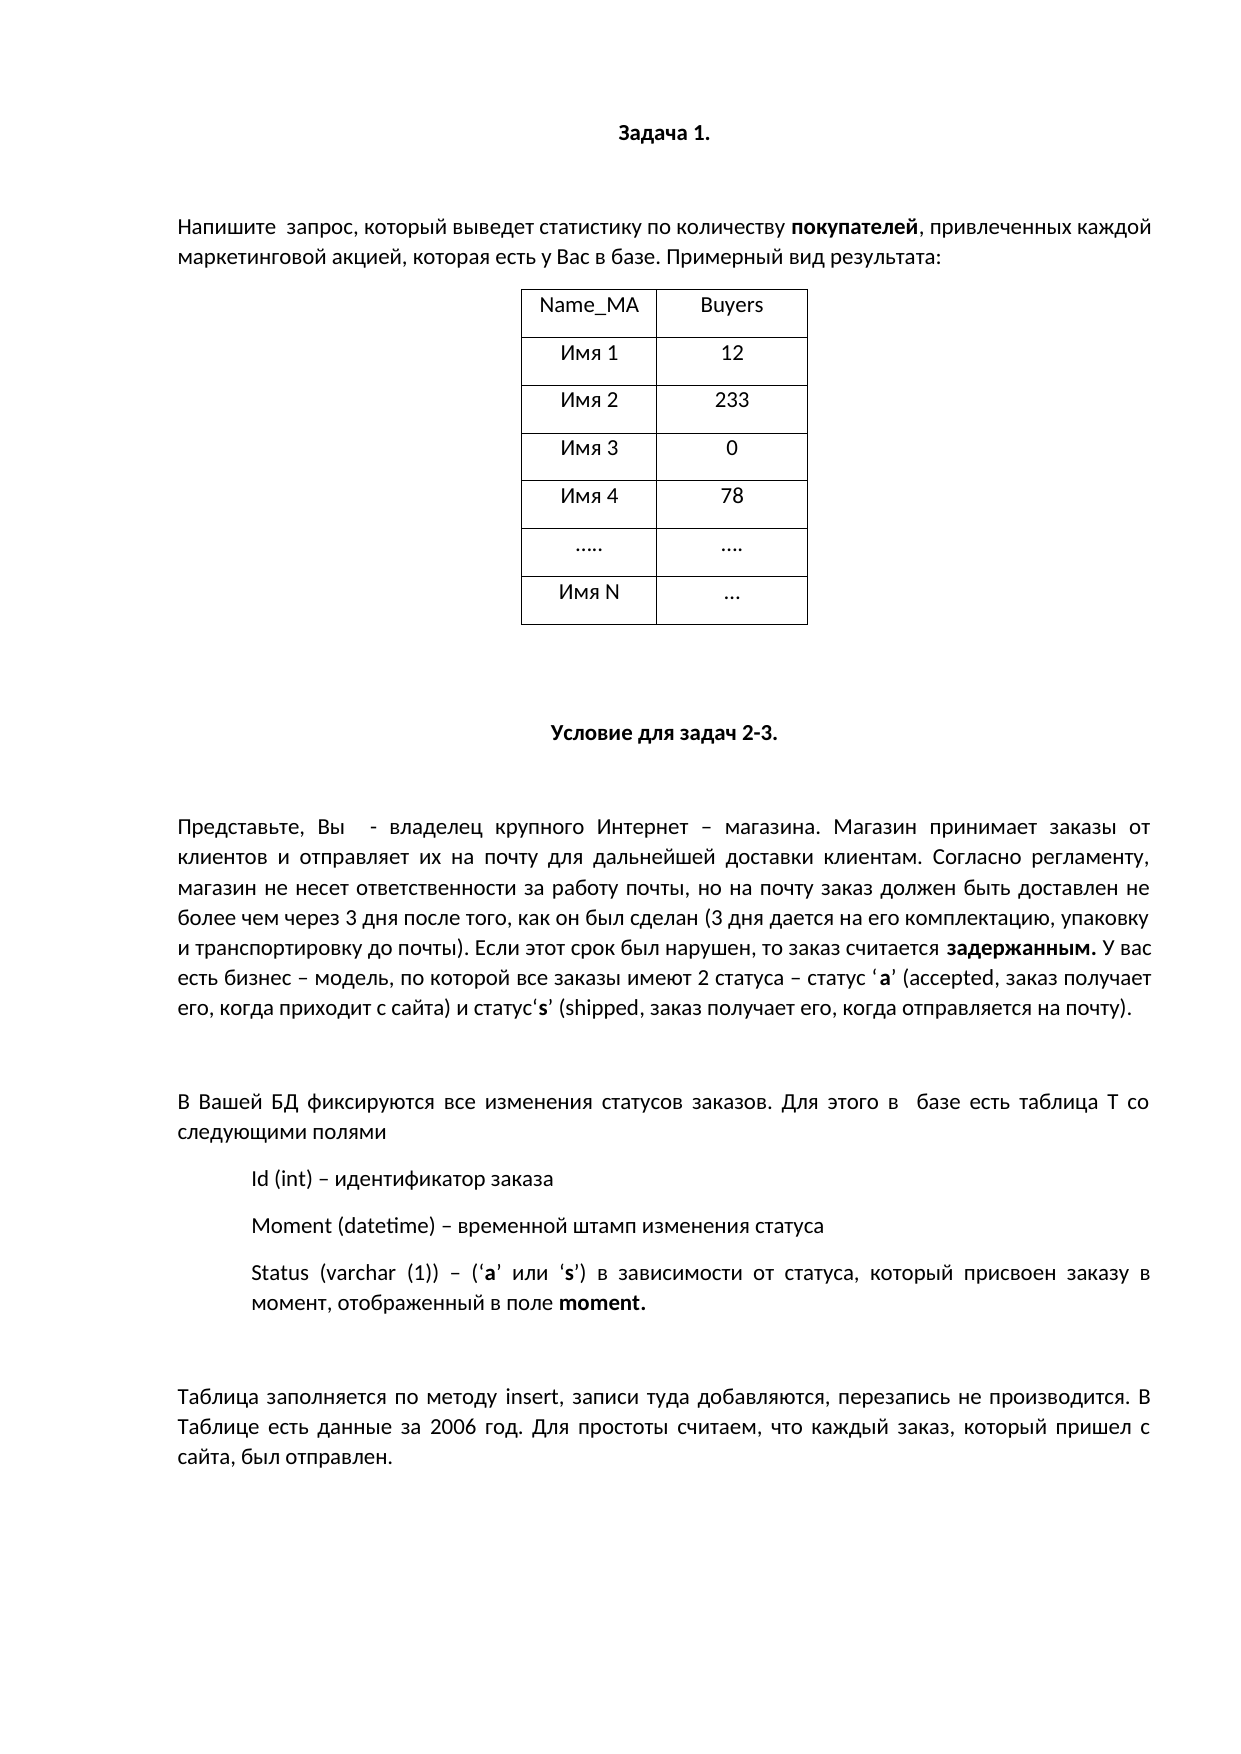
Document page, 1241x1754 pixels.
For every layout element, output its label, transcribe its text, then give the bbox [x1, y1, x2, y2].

table_cell 233 [657, 386, 807, 432]
table_cell ….. [522, 529, 656, 576]
text В Вашей БД фиксируются все изменения статусов заказов. Для этого в базе есть таблица Т со следующими полями [177, 1087, 1152, 1145]
text Id (int) – идентификатор заказа [177, 1164, 1152, 1192]
table_cell …. [657, 529, 807, 576]
text Moment (datetime) – временной штамп изменения статуса [177, 1211, 1152, 1239]
text Представьте, Вы - владелец крупного Интернет – магазина. Магазин принимает заказы от клиентов и отправляет их на почту для дальнейшей доставки клиентам. Согласно регламенту, магазин не несет ответственности за работу почты, но на почту заказ должен быть доставлен не более чем через 3 дня после того, как он был сделан (3 дня дается на его комплектацию, упаковку и транспортировку до почты). Если этот срок был нарушен, то заказ считается задержанным. У вас есть бизнес – модель, по которой все заказы имеют 2 статуса – статус ‘a’ (accepted, заказ получает его, когда приходит с сайта) и статус‘s’ (shipped, заказ получает его, когда отправляется на почту). [177, 812, 1152, 1021]
table_cell Имя 2 [522, 386, 656, 432]
table_cell 78 [657, 481, 807, 528]
text Задача 1. [177, 118, 1152, 146]
table_cell 12 [657, 338, 807, 384]
table_cell … [657, 577, 807, 624]
text Status (varchar (1)) – (‘a’ или ‘s’) в зависимости от статуса, который присвоен заказу в момент, отображенный в поле moment. [251, 1258, 1152, 1316]
table_header Name_MA [522, 290, 656, 337]
text Условие для задач 2-3. [177, 718, 1152, 746]
text Напишите запрос, который выведет статистику по количеству покупателей, привлеченных каждой маркетинговой акцией, которая есть у Вас в базе. Примерный вид результата: [177, 212, 1152, 270]
table_header Buyers [657, 290, 807, 337]
table_cell Имя 3 [522, 434, 656, 480]
table_cell Имя N [522, 577, 656, 624]
table_cell Имя 1 [522, 338, 656, 384]
table_cell 0 [657, 434, 807, 480]
table_cell Имя 4 [522, 481, 656, 528]
text Таблица заполняется по методу insert, записи туда добавляются, перезапись не производится. В Таблице есть данные за 2006 год. Для простоты считаем, что каждый заказ, который пришел с сайта, был отправлен. [177, 1382, 1152, 1470]
